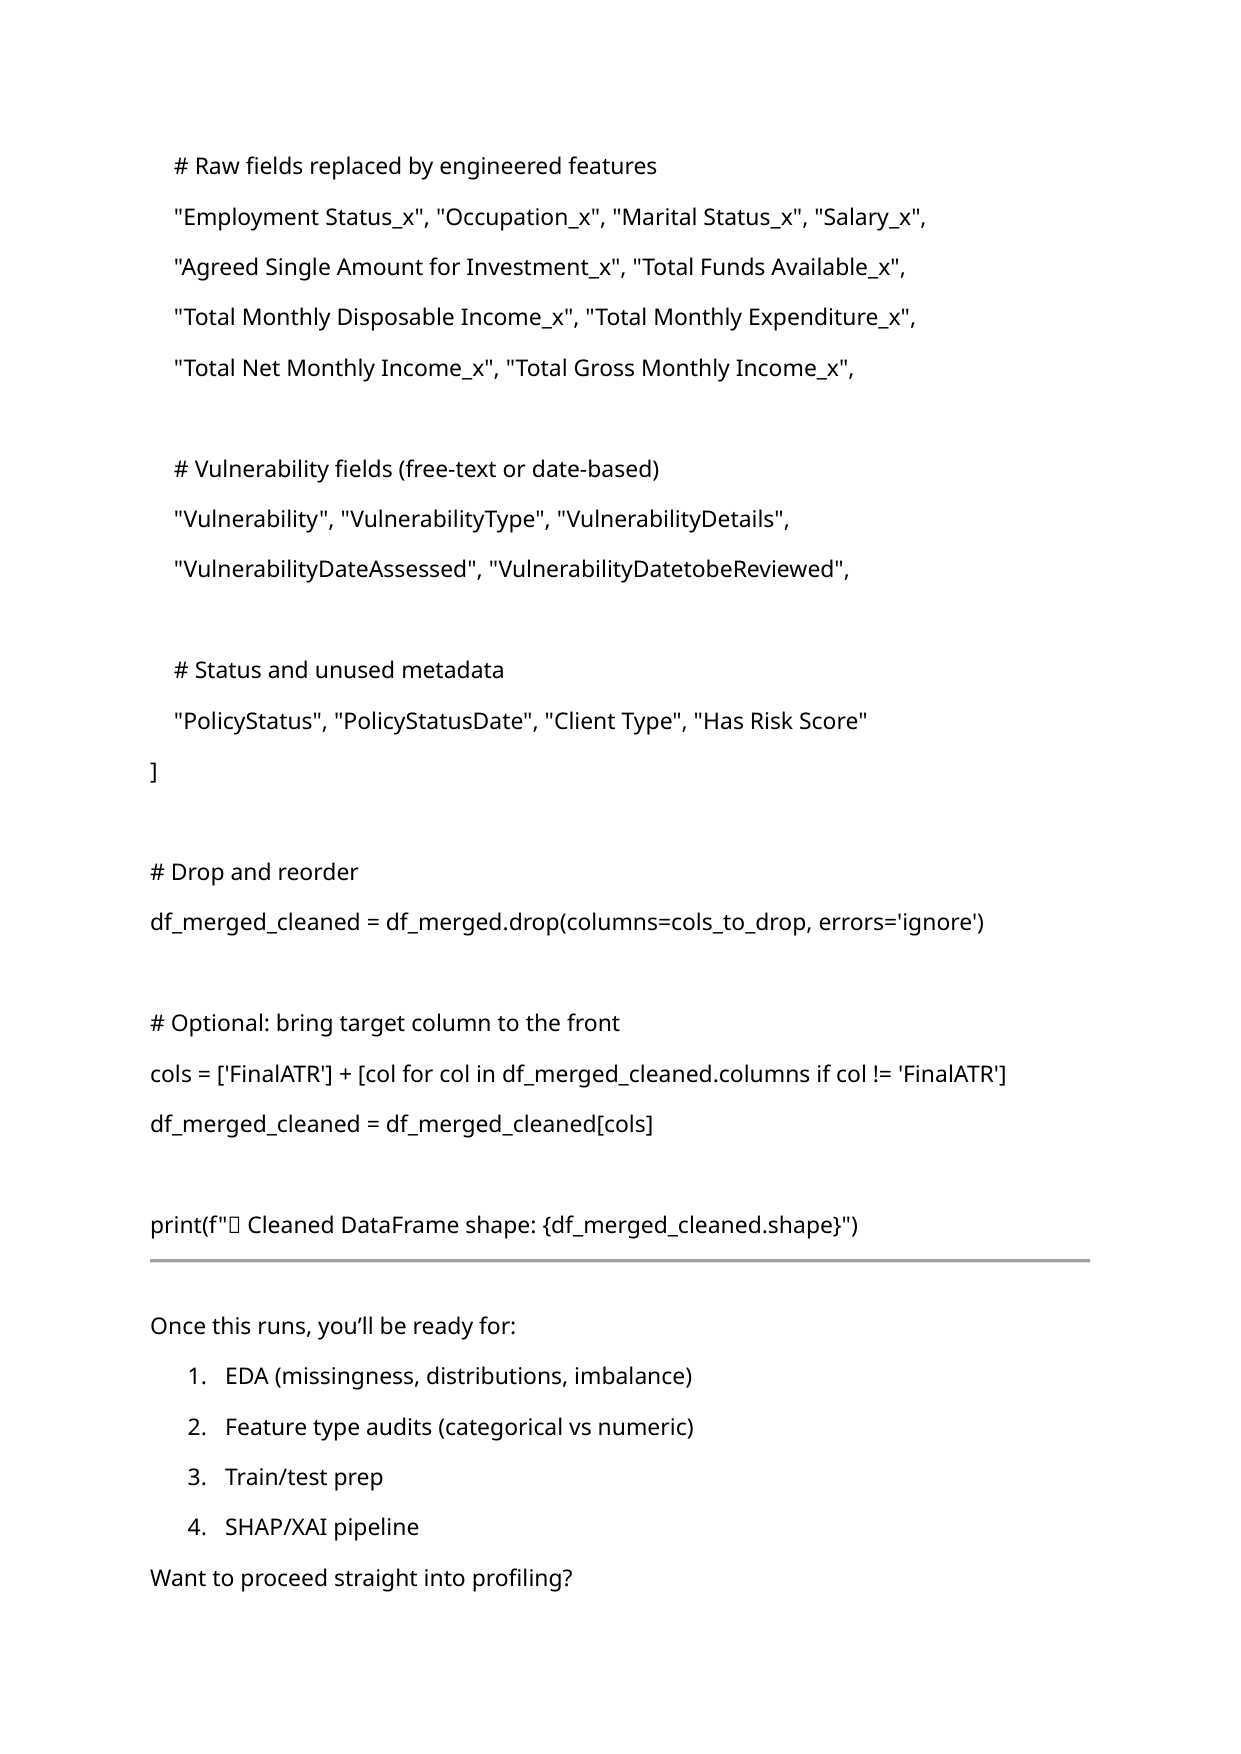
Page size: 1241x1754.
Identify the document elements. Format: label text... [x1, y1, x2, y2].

text "Total Net Monthly Income_x", "Total Gross Monthly Income_x", [150, 352, 1090, 383]
list EDA (missingness, distributions, imbalance) [187, 1360, 1090, 1391]
text # Raw fields replaced by engineered features [150, 150, 1090, 181]
text "Agreed Single Amount for Investment_x", "Total Funds Available_x", [150, 251, 1090, 282]
text Once this runs, you’ll be ready for: [150, 1309, 1090, 1341]
text df_merged_cleaned = df_merged.drop(columns=cols_to_drop, errors='ignore') [150, 906, 1090, 937]
text "Total Monthly Disposable Income_x", "Total Monthly Expenditure_x", [150, 301, 1090, 332]
text # Status and unused metadata [150, 654, 1090, 685]
text # Drop and reorder [150, 856, 1090, 887]
text "PolicyStatus", "PolicyStatusDate", "Client Type", "Has Risk Score" [150, 704, 1090, 736]
text df_merged_cleaned = df_merged_cleaned[cols] [150, 1108, 1090, 1139]
text "Vulnerability", "VulnerabilityType", "VulnerabilityDetails", [150, 503, 1090, 534]
list SHAP/XAI pipeline [187, 1511, 1090, 1542]
text "VulnerabilityDateAssessed", "VulnerabilityDatetobeReviewed", [150, 553, 1090, 584]
text Want to proceed straight into profiling? [150, 1562, 1090, 1593]
text ] [150, 755, 1090, 786]
text print(f"🧼 Cleaned DataFrame shape: {df_merged_cleaned.shape}") [150, 1209, 1090, 1240]
text # Optional: bring target column to the front [150, 1007, 1090, 1038]
list Feature type audits (categorical vs numeric) [187, 1410, 1090, 1442]
text "Employment Status_x", "Occupation_x", "Marital Status_x", "Salary_x", [150, 200, 1090, 232]
text cols = ['FinalATR'] + [col for col in df_merged_cleaned.columns if col != 'FinalATR'] [150, 1057, 1090, 1089]
list Train/test prep [187, 1461, 1090, 1492]
text # Vulnerability fields (free-text or date-based) [150, 452, 1090, 484]
